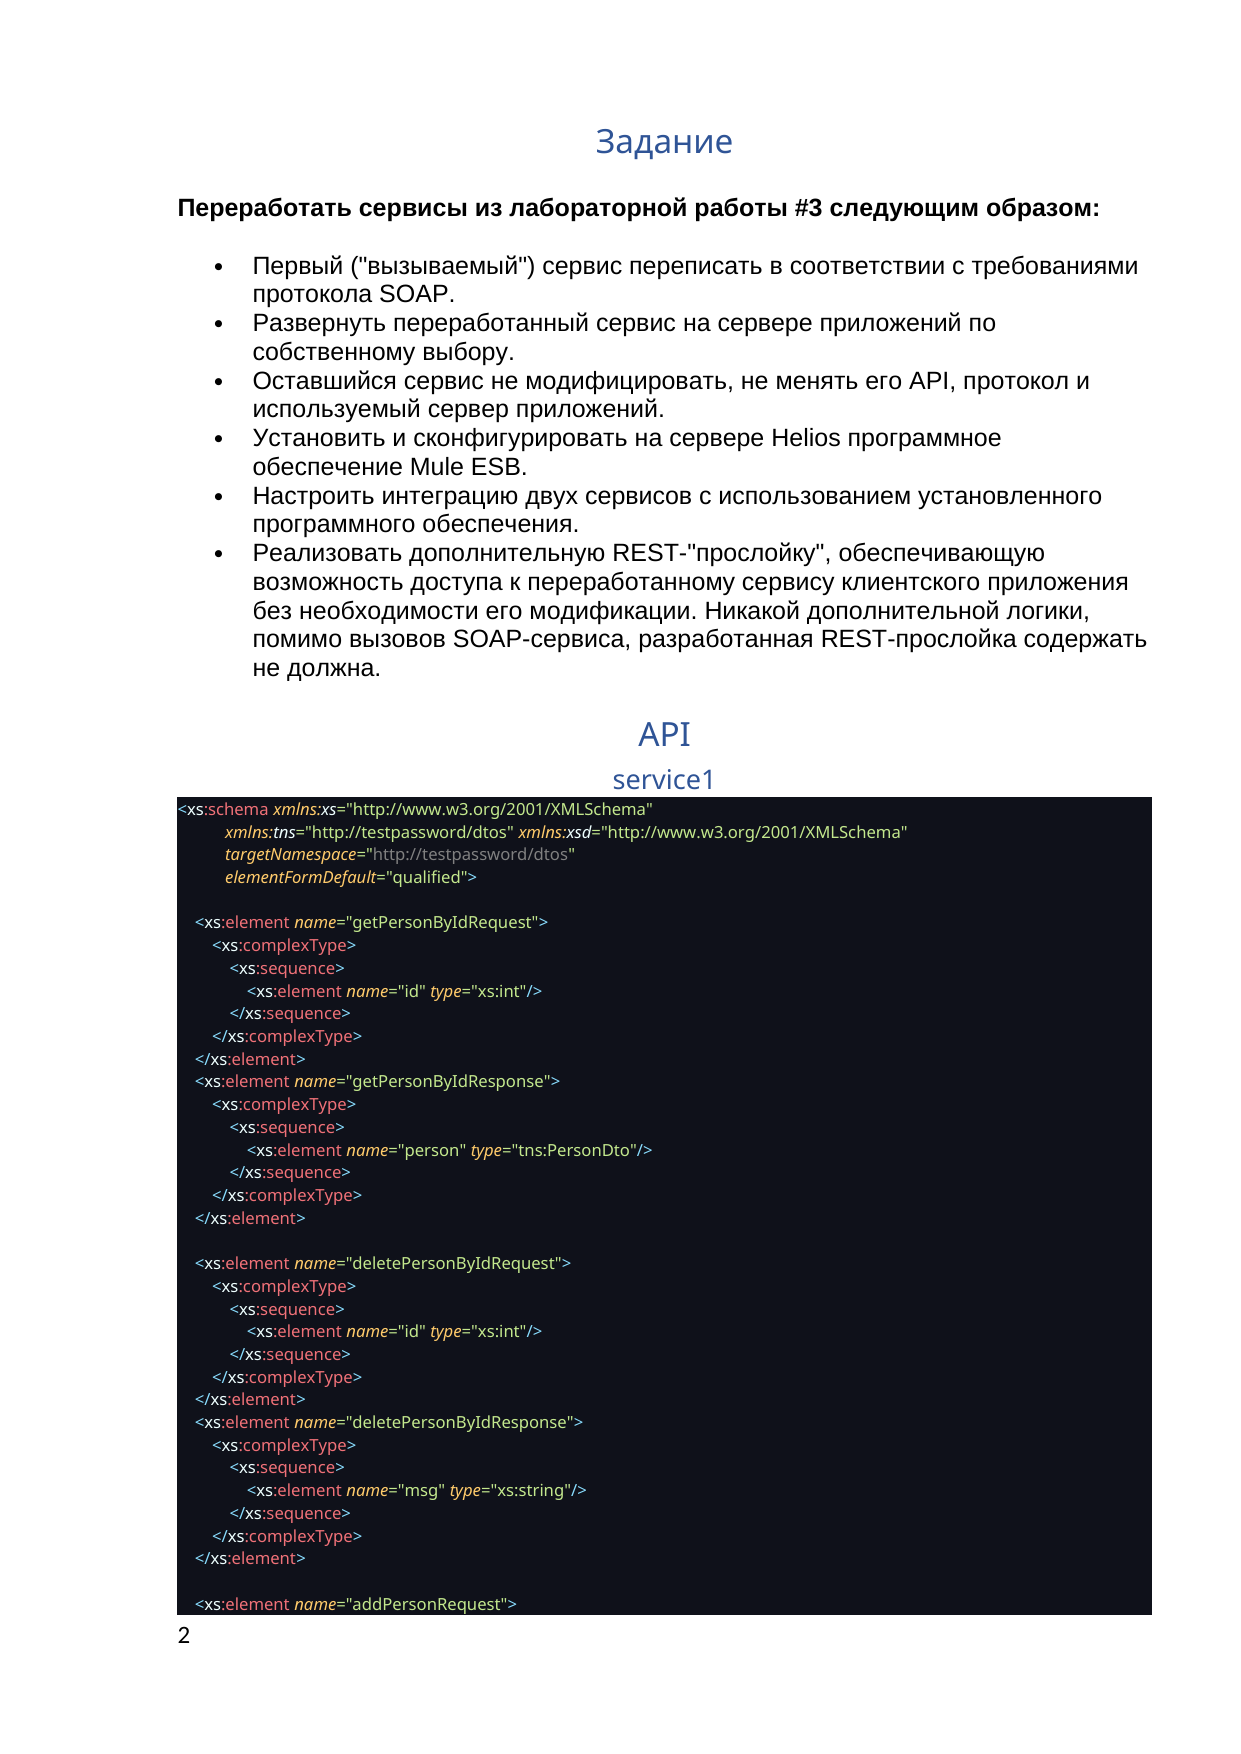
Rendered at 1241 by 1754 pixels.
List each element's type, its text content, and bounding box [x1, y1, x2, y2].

list Установить и сконфигурировать на сервере Helios программное обеспечение Mule ESB. [215, 423, 1152, 481]
text Переработать сервисы из лабораторной работы #3 следующим образом: [177, 193, 1152, 221]
subtitle service1 [177, 761, 1152, 797]
list Первый ("вызываемый") сервис переписать в соответствии с требованиями протокола SOAP. [215, 251, 1152, 308]
list Настроить интеграцию двух сервисов с использованием установленного программного обеспечения. [215, 481, 1152, 538]
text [177, 797, 1152, 1615]
subtitle API [177, 711, 1152, 756]
subtitle Задание [177, 118, 1152, 163]
list Реализовать дополнительную REST-"прослойку", обеспечивающую возможность доступа к переработанному сервису клиентского приложения без необходимости его модификации. Никакой дополнительной логики, помимо вызовов SOAP-сервиса, разработанная REST-прослойка содержать не должна. [215, 538, 1152, 682]
list Развернуть переработанный сервис на сервере приложений по собственному выбору. [215, 308, 1152, 366]
list Оставшийся сервис не модифицировать, не менять его API, протокол и используемый сервер приложений. [215, 366, 1152, 423]
